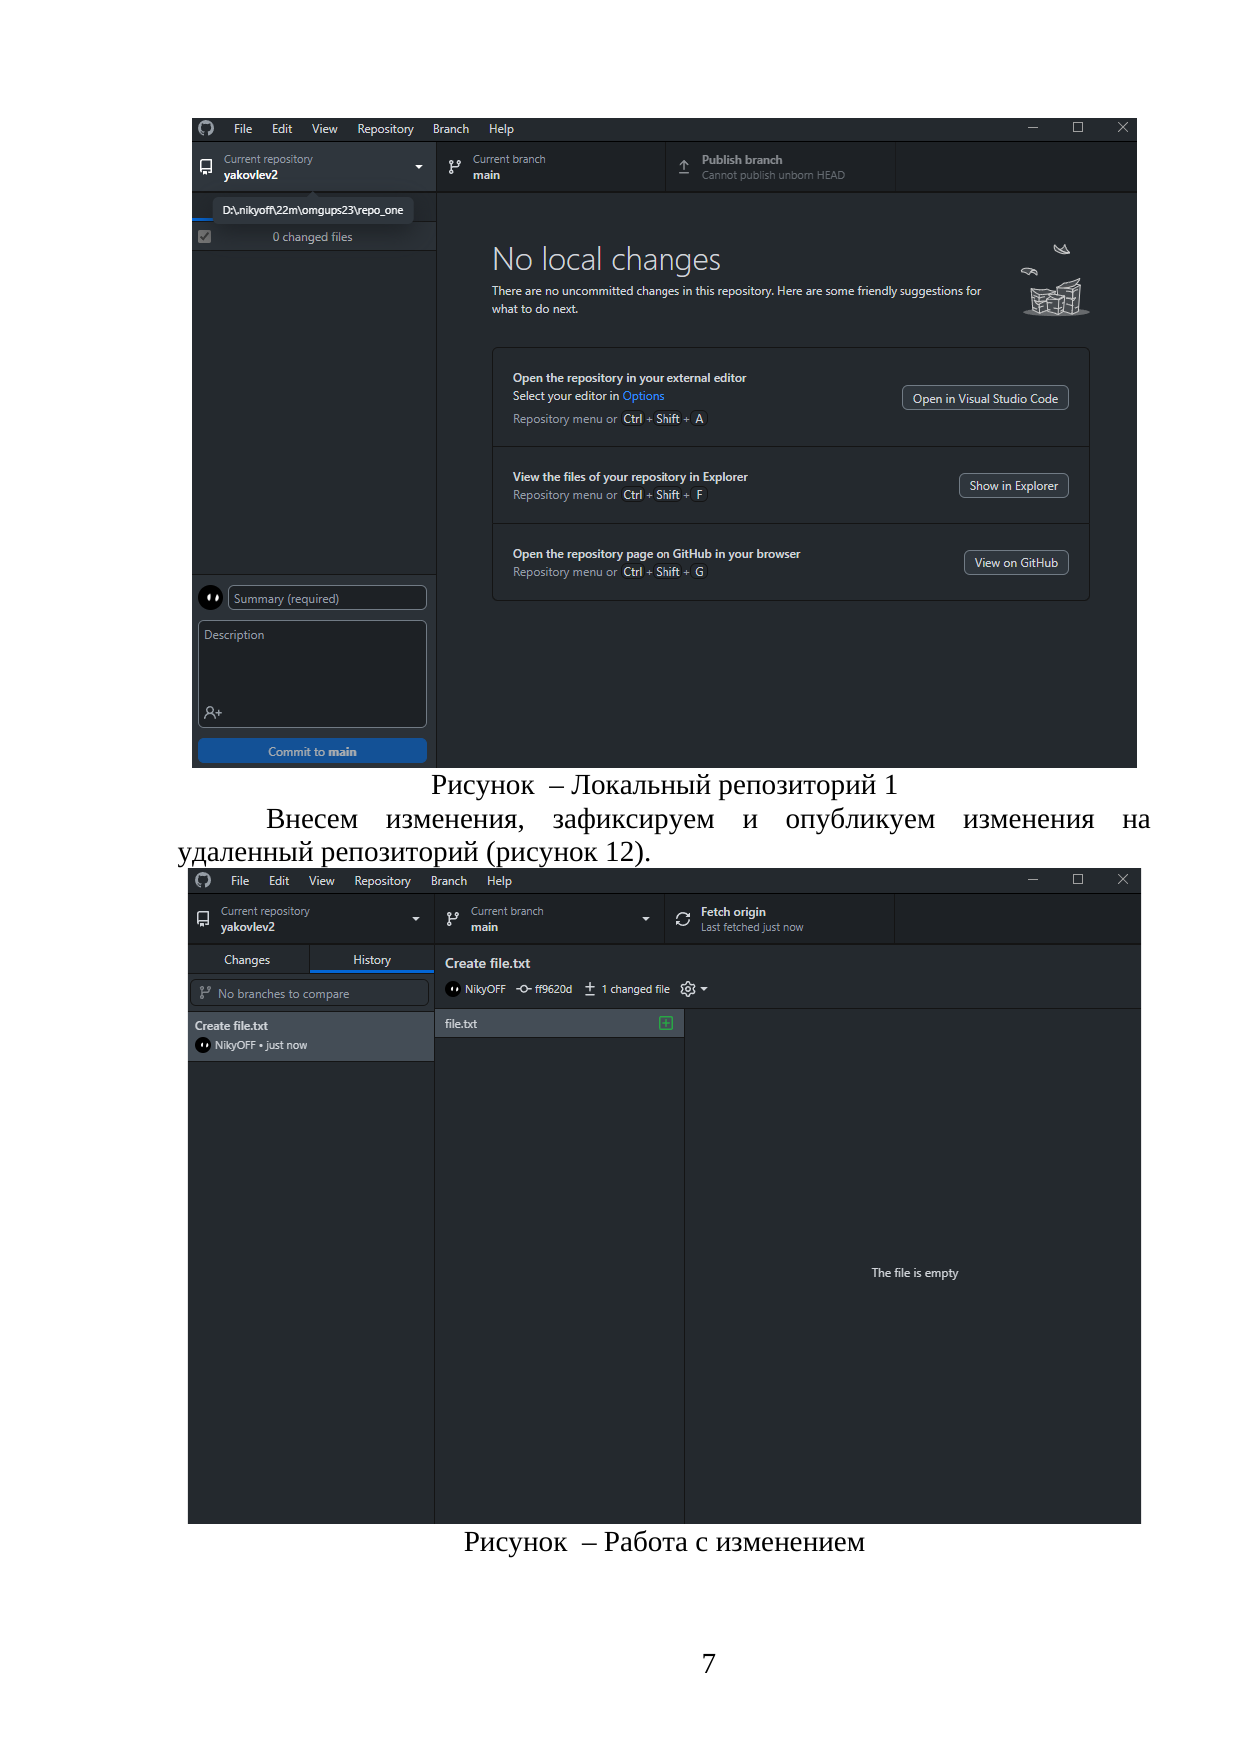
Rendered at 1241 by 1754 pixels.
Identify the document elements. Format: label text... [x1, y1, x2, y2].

picture [192, 118, 1137, 768]
text Рисунок – Работа с изменением [177, 1524, 1152, 1558]
picture [187, 868, 1142, 1524]
text Внесем изменения, зафиксируем и опубликуем изменения на удаленный репозиторий (рисунок 12). [177, 801, 1152, 868]
text Рисунок – Локальный репозиторий 1 [177, 767, 1152, 801]
